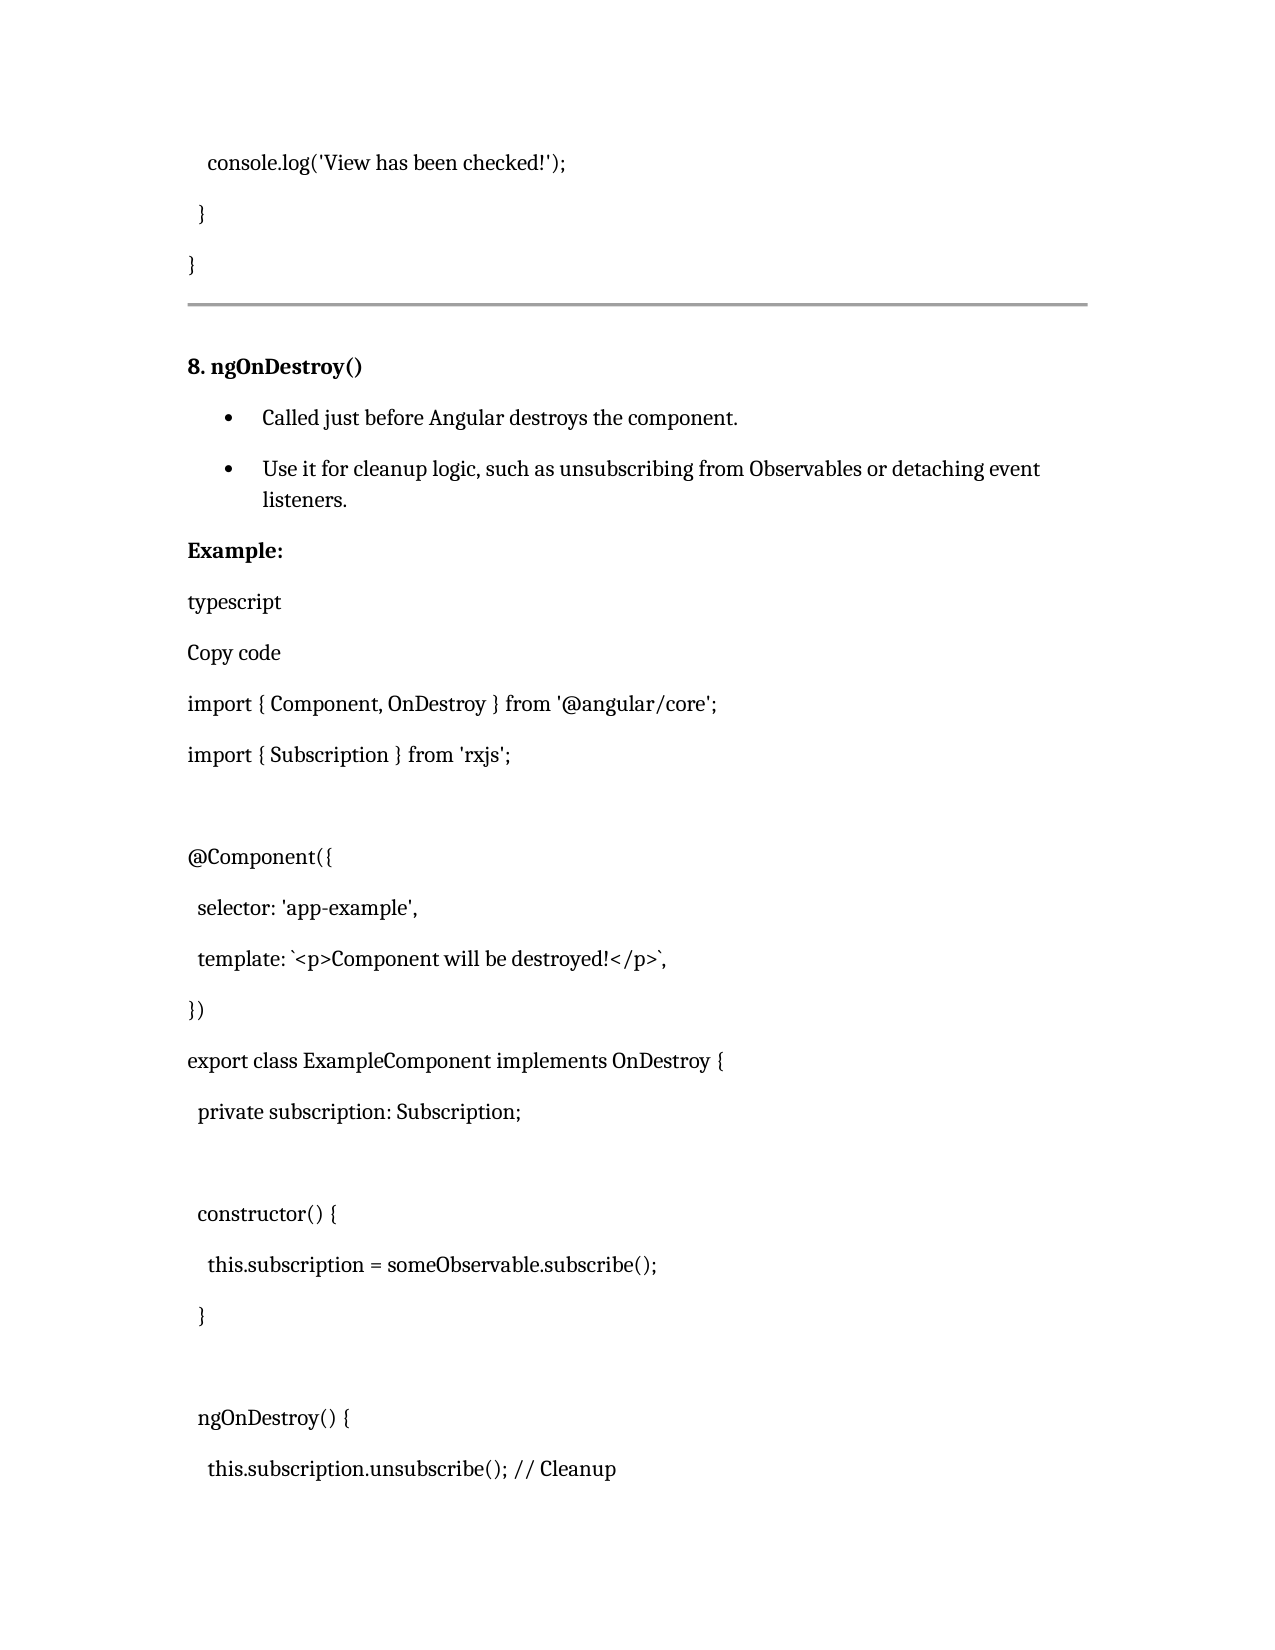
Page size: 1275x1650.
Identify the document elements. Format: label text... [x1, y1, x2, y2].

list Use it for cleanup logic, such as unsubscribing from Observables or detaching event listeners. [225, 456, 1087, 513]
text }) [187, 997, 1087, 1023]
text import { Component, OnDestroy } from '@angular/core'; [187, 691, 1087, 717]
text selector: 'app-example', [187, 895, 1087, 921]
text 8. ngOnDestroy() [187, 354, 1087, 381]
text } [187, 1303, 1087, 1329]
text @Component({ [187, 844, 1087, 870]
text export class ExampleComponent implements OnDestroy { [187, 1048, 1087, 1074]
text private subscription: Subscription; [187, 1099, 1087, 1125]
text this.subscription.unsubscribe(); // Cleanup [187, 1456, 1087, 1483]
text typescript [187, 588, 1087, 615]
text Example: [187, 537, 1087, 564]
text } [187, 201, 1087, 227]
text this.subscription = someObservable.subscribe(); [187, 1252, 1087, 1278]
text console.log('View has been checked!'); [187, 150, 1087, 176]
text import { Subscription } from 'rxjs'; [187, 742, 1087, 768]
text ngOnDestroy() { [187, 1405, 1087, 1432]
text constructor() { [187, 1201, 1087, 1227]
text } [187, 252, 1087, 278]
text template: `<p>Component will be destroyed!</p>`, [187, 946, 1087, 972]
list Called just before Angular destroys the component. [225, 405, 1087, 432]
text Copy code [187, 639, 1087, 666]
